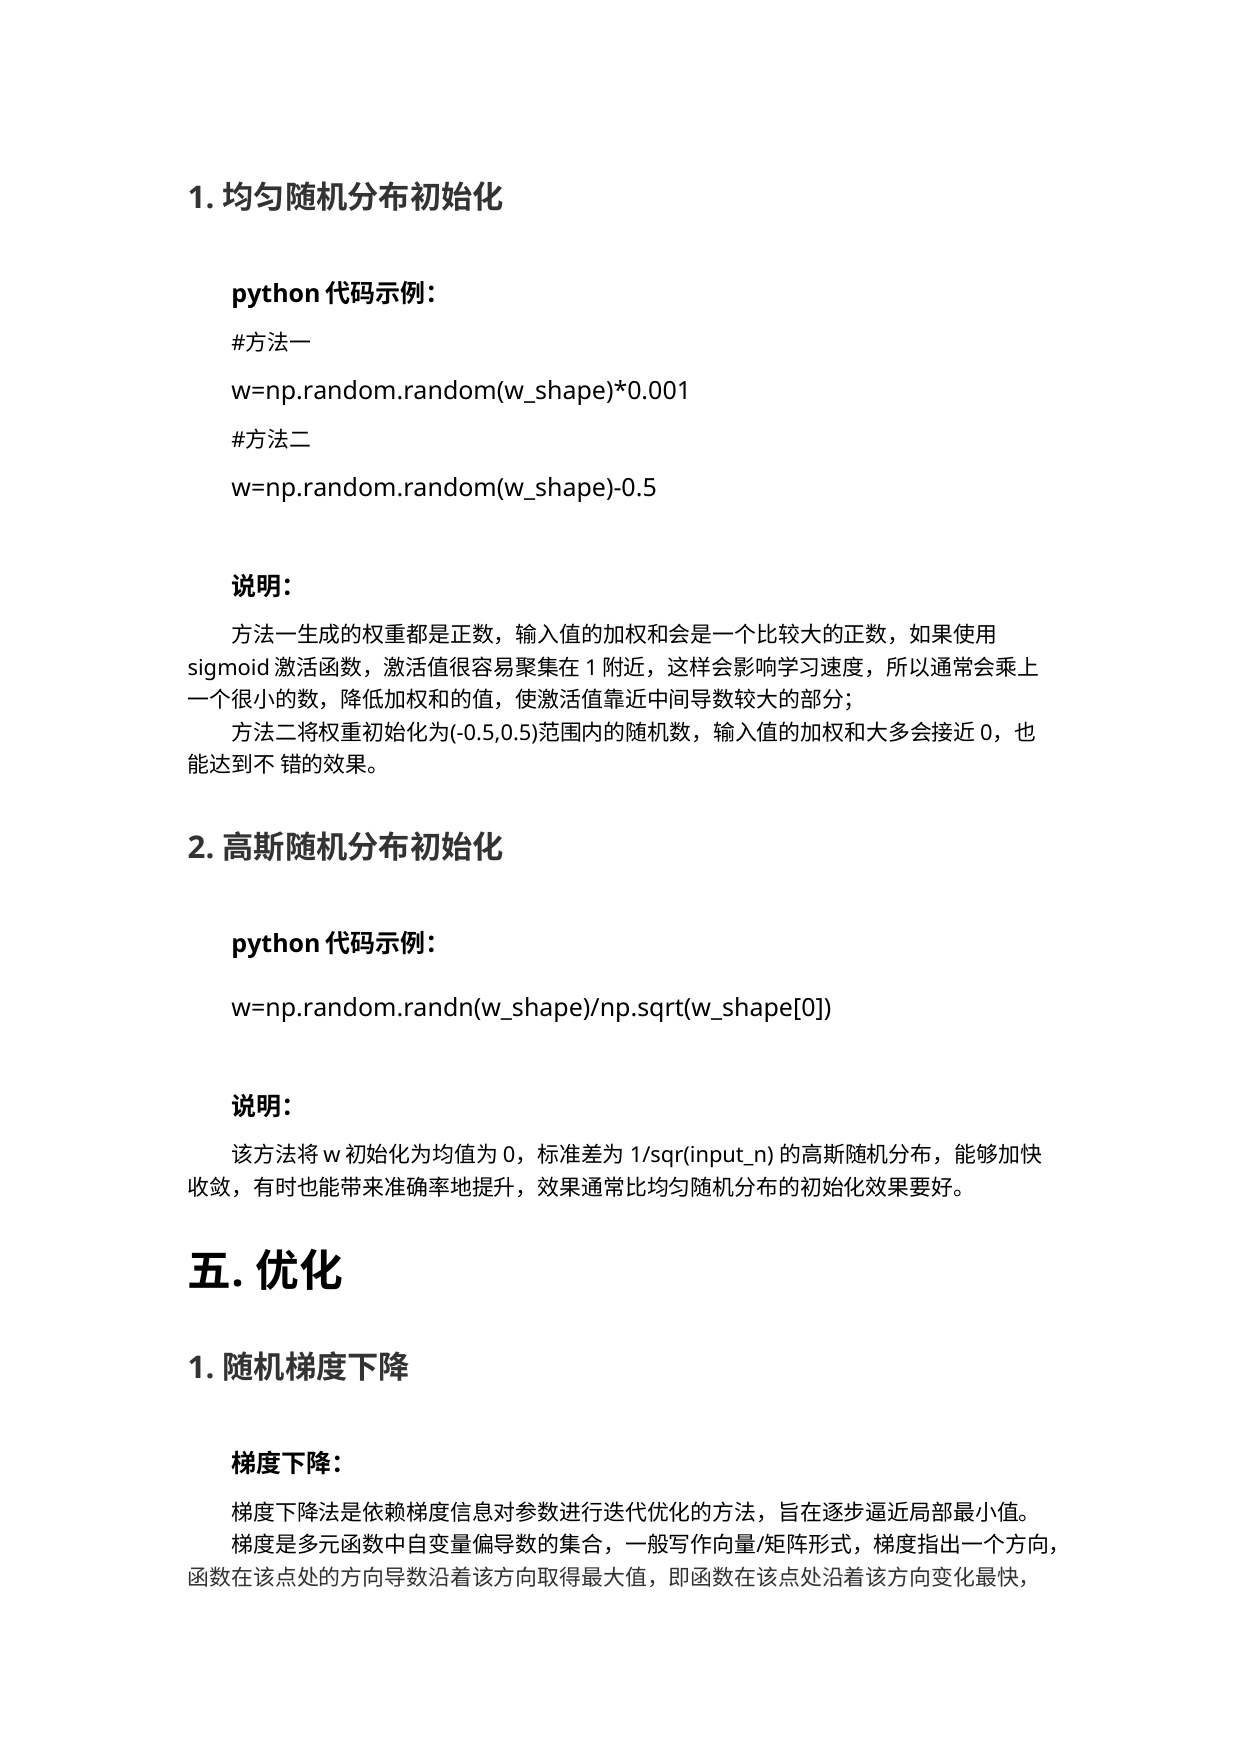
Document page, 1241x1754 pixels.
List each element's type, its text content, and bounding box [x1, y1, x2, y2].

text w=np.random.random(w_shape)-0.5 [187, 454, 1053, 519]
subtitle 1. 随机梯度下降 [187, 1332, 1053, 1397]
subtitle 2. 高斯随机分布初始化 [187, 812, 1053, 877]
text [187, 1527, 1053, 1592]
text w=np.random.random(w_shape)*0.001 [187, 357, 1053, 422]
text w=np.random.randn(w_shape)/np.sqrt(w_shape[0]) [187, 974, 1053, 1039]
subtitle 说明： [187, 552, 1053, 617]
subtitle 五. 优化 [187, 1234, 1053, 1299]
text #方法二 [187, 422, 1053, 454]
text 方法一生成的权重都是正数，输入值的加权和会是一个比较大的正数，如果使用sigmoid激活函数，激活值很容易聚集在1附近，这样会影响学习速度，所以通常会乘上一个很小的数，降低加权和的值，使激活值靠近中间导数较大的部分； [187, 617, 1053, 714]
subtitle 1. 均匀随机分布初始化 [187, 162, 1053, 227]
subtitle 说明： [187, 1072, 1053, 1137]
subtitle python代码示例： [187, 909, 1053, 974]
text 梯度下降法是依赖梯度信息对参数进行迭代优化的方法，旨在逐步逼近局部最小值。 [187, 1494, 1053, 1527]
text 方法二将权重初始化为(-0.5,0.5)范围内的随机数，输入值的加权和大多会接近0，也能达到不 错的效果。 [187, 714, 1053, 779]
subtitle 梯度下降： [187, 1429, 1053, 1494]
subtitle python代码示例： [187, 259, 1053, 324]
text #方法一 [187, 324, 1053, 357]
text 该方法将w初始化为均值为 0，标准差为 1/sqr(input_n) 的高斯随机分布，能够加快收敛，有时也能带来准确率地提升，效果通常比均匀随机分布的初始化效果要好。 [187, 1137, 1053, 1202]
